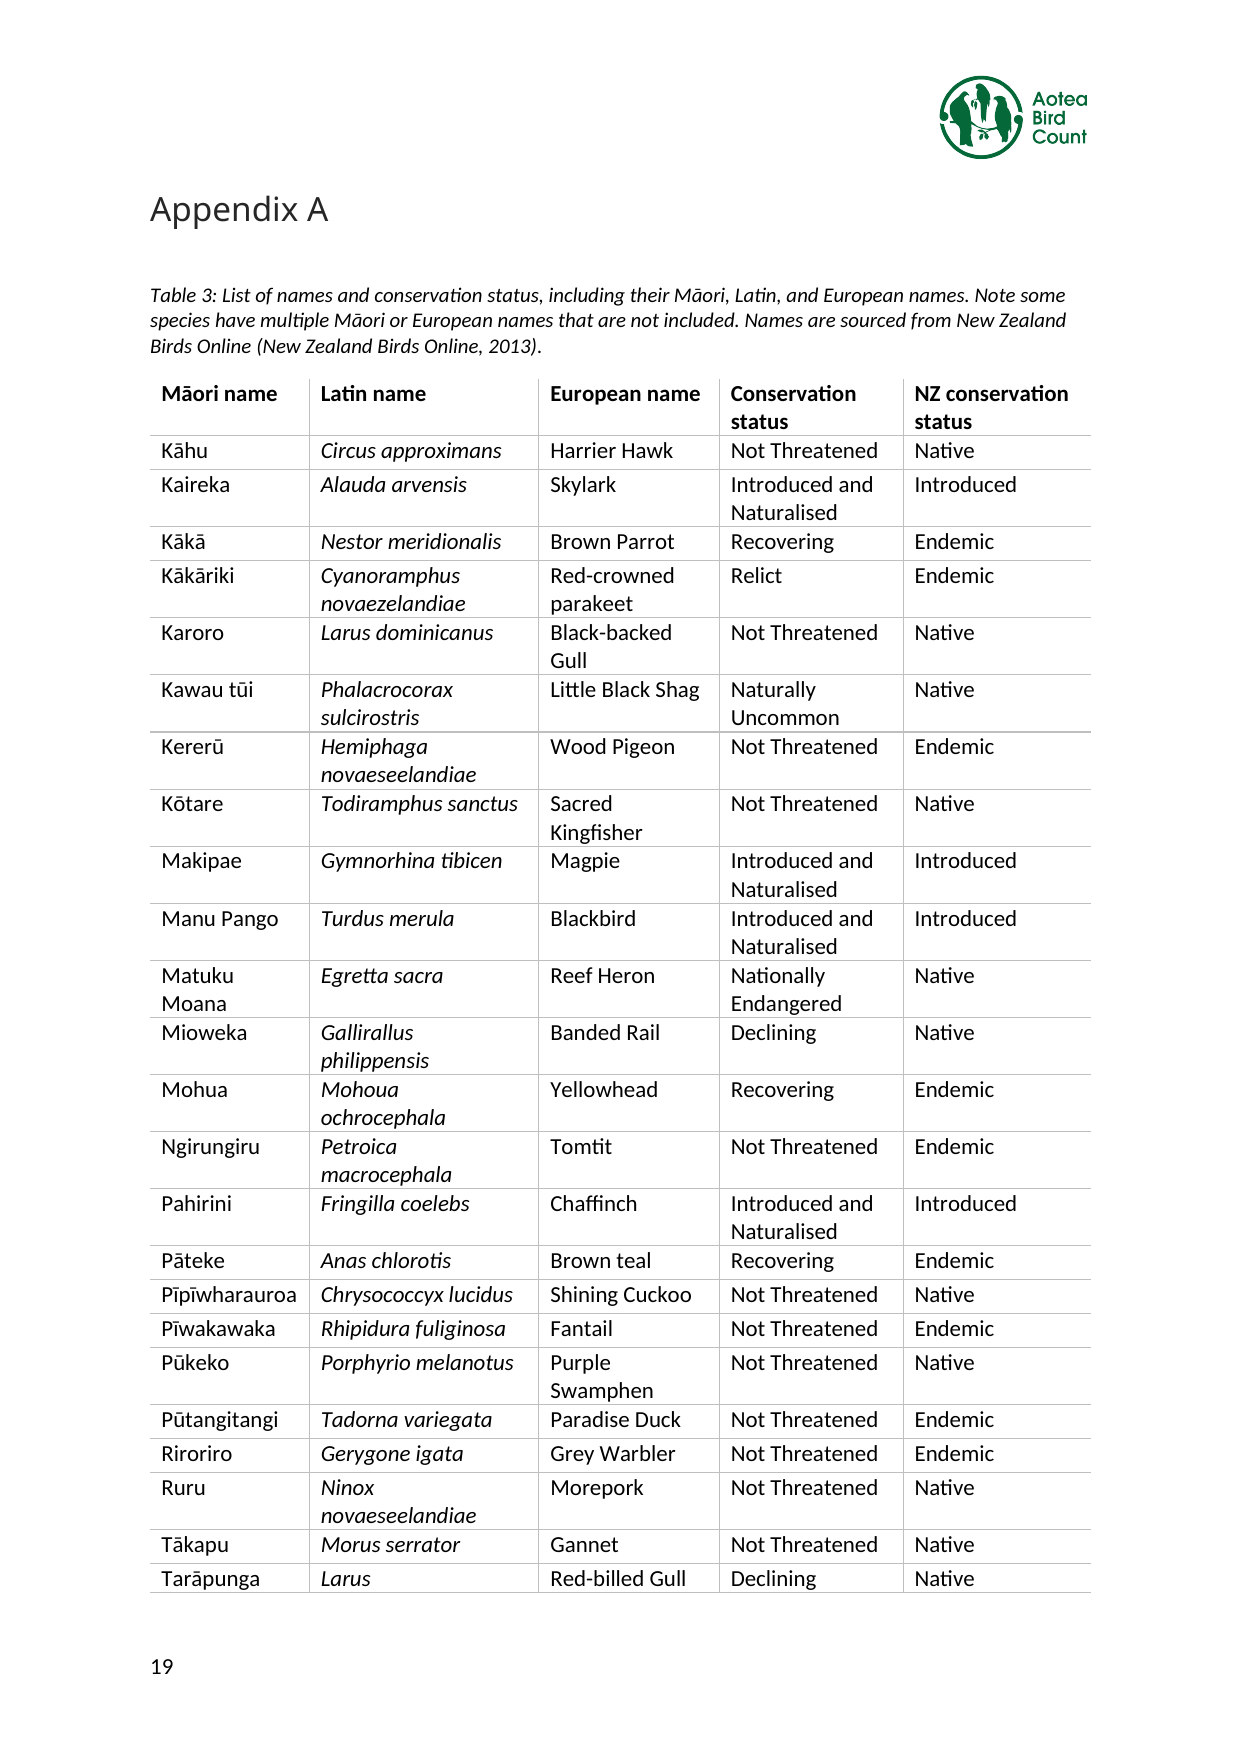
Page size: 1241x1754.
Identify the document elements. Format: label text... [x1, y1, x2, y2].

table_cell Not Threatened [720, 1132, 903, 1188]
table_cell Introduced [904, 904, 1091, 960]
table_cell Endemic [904, 733, 1091, 788]
table_cell Morus serrator [310, 1530, 538, 1563]
table_cell Native [904, 675, 1091, 731]
table_cell Endemic [904, 1405, 1091, 1438]
table_cell Cyanoramphus novaezelandiae [310, 561, 538, 617]
table_cell Matuku Moana [150, 961, 309, 1017]
table_cell Native [904, 790, 1091, 846]
table_cell Larus novaehollandiae [310, 1564, 538, 1592]
subtitle Appendix A [150, 186, 1090, 232]
table_cell Pahirini [150, 1189, 309, 1245]
table_header Conservation status [720, 379, 903, 435]
table_cell Not Threatened [720, 1314, 903, 1347]
table_cell Ninox novaeseelandiae [310, 1473, 538, 1529]
table_cell Kawau tūi [150, 675, 309, 731]
table_cell Gallirallus philippensis [310, 1018, 538, 1074]
table_cell Not Threatened [720, 790, 903, 846]
table_cell Phalacrocorax sulcirostris [310, 675, 538, 731]
table_cell Red-billed Gull [539, 1564, 719, 1592]
table_cell Tākapu [150, 1530, 309, 1563]
table_cell Introduced and Naturalised [720, 1189, 903, 1245]
table_cell Naturally Uncommon [720, 675, 903, 731]
table_cell Red-crowned parakeet [539, 561, 719, 617]
table_cell Kererū [150, 733, 309, 788]
table_cell Not Threatened [720, 1405, 903, 1438]
table_cell Skylark [539, 470, 719, 526]
table_header NZ conservation status [904, 379, 1091, 435]
table_cell Mioweka [150, 1018, 309, 1074]
table_cell Todiramphus sanctus [310, 790, 538, 846]
table_cell Endemic [904, 561, 1091, 617]
table_cell Kākā [150, 527, 309, 560]
table_header Latin name [310, 379, 538, 435]
table_cell Introduced [904, 470, 1091, 526]
table_cell Morepork [539, 1473, 719, 1529]
table_cell Kāhu [150, 436, 309, 469]
table_cell Riroriro [150, 1439, 309, 1472]
table_cell Paradise Duck [539, 1405, 719, 1438]
table_cell Anas chlorotis [310, 1246, 538, 1279]
table_cell Blackbird [539, 904, 719, 960]
table_header European name [539, 379, 719, 435]
table_cell Little Black Shag [539, 675, 719, 731]
table_cell Larus dominicanus [310, 618, 538, 674]
table_cell Not Threatened [720, 1348, 903, 1404]
table_cell Introduced [904, 1189, 1091, 1245]
table_cell Native [904, 1018, 1091, 1074]
table_cell Native [904, 1530, 1091, 1563]
text Table 3: List of names and conservation status, including their Māori, Latin, and European names. Note some species have multiple Māori or European names that are not included. Names are sourced from New Zealand Birds Online (New Zealand Birds Online, 2013). [150, 282, 1090, 358]
table_cell Relict [720, 561, 903, 617]
table_header Māori name [150, 379, 309, 435]
table_cell Hemiphaga novaeseelandiae [310, 733, 538, 788]
table_cell Kaireka [150, 470, 309, 526]
table_cell Petroica macrocephala [310, 1132, 538, 1188]
table_cell Black-backed Gull [539, 618, 719, 674]
table_cell Banded Rail [539, 1018, 719, 1074]
table_cell Kōtare [150, 790, 309, 846]
table_cell Endemic [904, 1439, 1091, 1472]
table_cell Tomtit [539, 1132, 719, 1188]
table_cell Endemic [904, 1132, 1091, 1188]
table_cell Alauda arvensis [310, 470, 538, 526]
table_cell Brown Parrot [539, 527, 719, 560]
table_cell Not Threatened [720, 733, 903, 788]
table_cell Nationally Endangered [720, 961, 903, 1017]
table_cell Pūtangitangi [150, 1405, 309, 1438]
table_cell Manu Pango [150, 904, 309, 960]
table_cell Kākāriki [150, 561, 309, 617]
table_cell Not Threatened [720, 618, 903, 674]
table_cell Chaffinch [539, 1189, 719, 1245]
table_cell Pīwakawaka [150, 1314, 309, 1347]
table_cell Native [904, 1473, 1091, 1529]
table_cell Brown teal [539, 1246, 719, 1279]
picture [937, 73, 1091, 162]
table_cell Gannet [539, 1530, 719, 1563]
table_cell Wood Pigeon [539, 733, 719, 788]
table_cell Tadorna variegata [310, 1405, 538, 1438]
table_cell Yellowhead [539, 1075, 719, 1131]
table_cell Recovering [720, 1246, 903, 1279]
table_cell Introduced and Naturalised [720, 470, 903, 526]
table_cell Pāteke [150, 1246, 309, 1279]
table_cell Introduced and Naturalised [720, 847, 903, 903]
table_cell Endemic [904, 1314, 1091, 1347]
table_cell Recovering [720, 527, 903, 560]
table_cell Endemic [904, 1075, 1091, 1131]
table_cell Fantail [539, 1314, 719, 1347]
table_cell Egretta sacra [310, 961, 538, 1017]
table_cell Native [904, 961, 1091, 1017]
table_cell Not Threatened [720, 1439, 903, 1472]
table_cell Gymnorhina tibicen [310, 847, 538, 903]
table_cell Circus approximans [310, 436, 538, 469]
table_cell Fringilla coelebs [310, 1189, 538, 1245]
table_cell Native [904, 1280, 1091, 1313]
table_cell Pīpīwharauroa [150, 1280, 309, 1313]
table_cell Pūkeko [150, 1348, 309, 1404]
table_cell Mohoua ochrocephala [310, 1075, 538, 1131]
table_cell Reef Heron [539, 961, 719, 1017]
table_cell Declining [720, 1018, 903, 1074]
table_cell Sacred Kingfisher [539, 790, 719, 846]
table_cell Karoro [150, 618, 309, 674]
table_cell Not Threatened [720, 1473, 903, 1529]
table_cell Introduced [904, 847, 1091, 903]
table_cell Purple Swamphen [539, 1348, 719, 1404]
table_cell Native [904, 618, 1091, 674]
table_cell Nestor meridionalis [310, 527, 538, 560]
table_cell Native [904, 436, 1091, 469]
table_cell Shining Cuckoo [539, 1280, 719, 1313]
table_cell Magpie [539, 847, 719, 903]
table_cell Gerygone igata [310, 1439, 538, 1472]
table_cell Porphyrio melanotus [310, 1348, 538, 1404]
table_cell Native [904, 1348, 1091, 1404]
table_cell Rhipidura fuliginosa [310, 1314, 538, 1347]
table_cell Not Threatened [720, 1280, 903, 1313]
table_cell Ngirungiru [150, 1132, 309, 1188]
table_cell Not Threatened [720, 1530, 903, 1563]
table_cell Ruru [150, 1473, 309, 1529]
table_cell Makipae [150, 847, 309, 903]
table_cell Introduced and Naturalised [720, 904, 903, 960]
table_cell Turdus merula [310, 904, 538, 960]
table_cell Chrysococcyx lucidus [310, 1280, 538, 1313]
table_cell Recovering [720, 1075, 903, 1131]
table_cell Harrier Hawk [539, 436, 719, 469]
table_cell Not Threatened [720, 436, 903, 469]
table_cell Endemic [904, 527, 1091, 560]
table_cell Endemic [904, 1246, 1091, 1279]
table_cell Native [904, 1564, 1091, 1592]
table_cell Tarāpunga [150, 1564, 309, 1592]
table_cell Mohua [150, 1075, 309, 1131]
table_cell Grey Warbler [539, 1439, 719, 1472]
table_cell Declining [720, 1564, 903, 1592]
